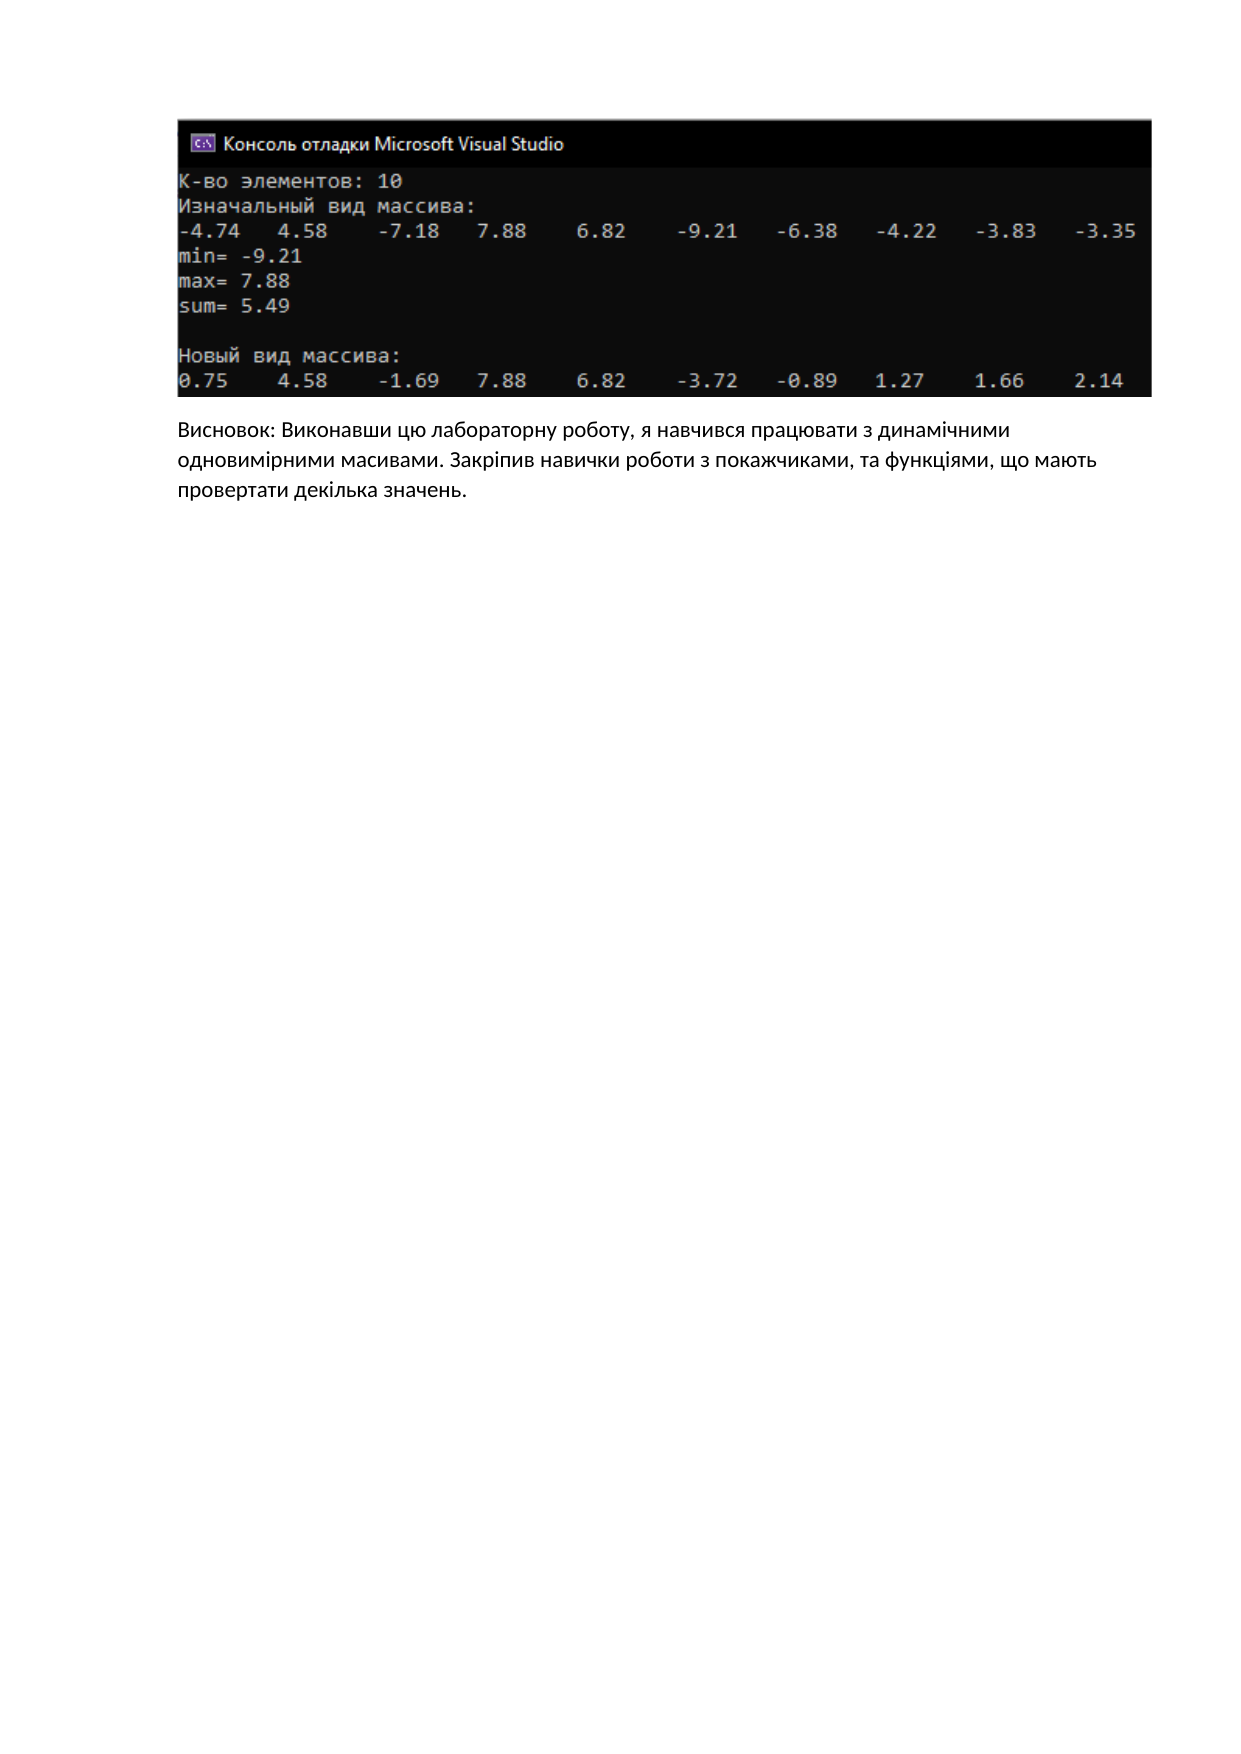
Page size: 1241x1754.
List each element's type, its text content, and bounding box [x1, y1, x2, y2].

picture [177, 118, 1152, 397]
text Висновок: Виконавши цю лабораторну роботу, я навчився працювати з динамічними одновимірними масивами. Закріпив навички роботи з покажчиками, та функціями, що мають провертати декілька значень. [177, 415, 1152, 504]
